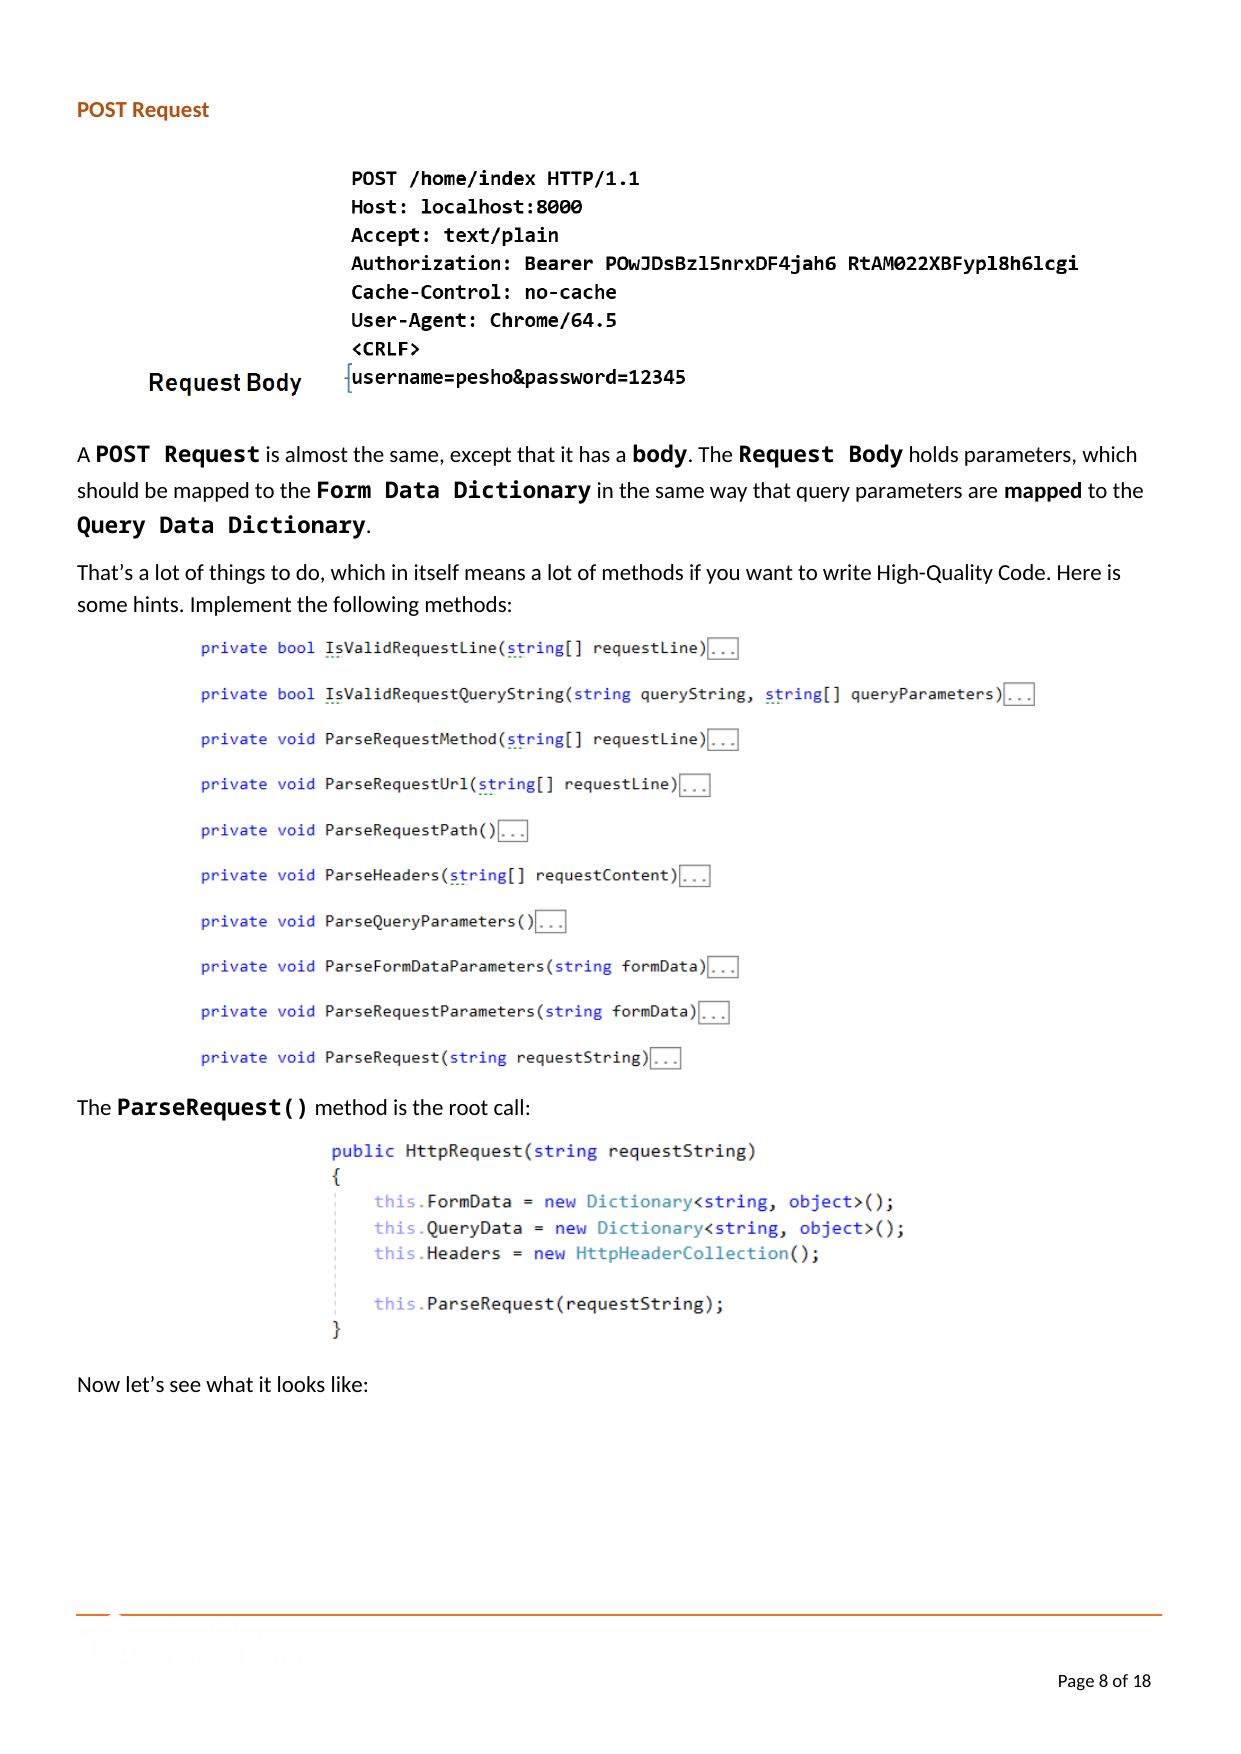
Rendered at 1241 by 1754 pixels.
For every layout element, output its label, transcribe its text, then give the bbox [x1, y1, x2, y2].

text The ParseRequest() method is the root call: [77, 1091, 1163, 1122]
picture [326, 1138, 914, 1354]
text Now let’s see what it looks like: [77, 1370, 1163, 1398]
subtitle POST Request [77, 95, 1163, 123]
picture [140, 136, 1101, 421]
picture [76, 1612, 312, 1672]
picture [196, 634, 1044, 1074]
text A POST Request is almost the same, except that it has a body. The Request Body holds parameters, which should be mapped to the Form Data Dictionary in the same way that query parameters are mapped to the Query Data Dictionary. [77, 438, 1163, 541]
text That’s a lot of things to do, which in itself means a lot of methods if you want to write High-Quality Code. Here is some hints. Implement the following methods: [77, 558, 1163, 618]
